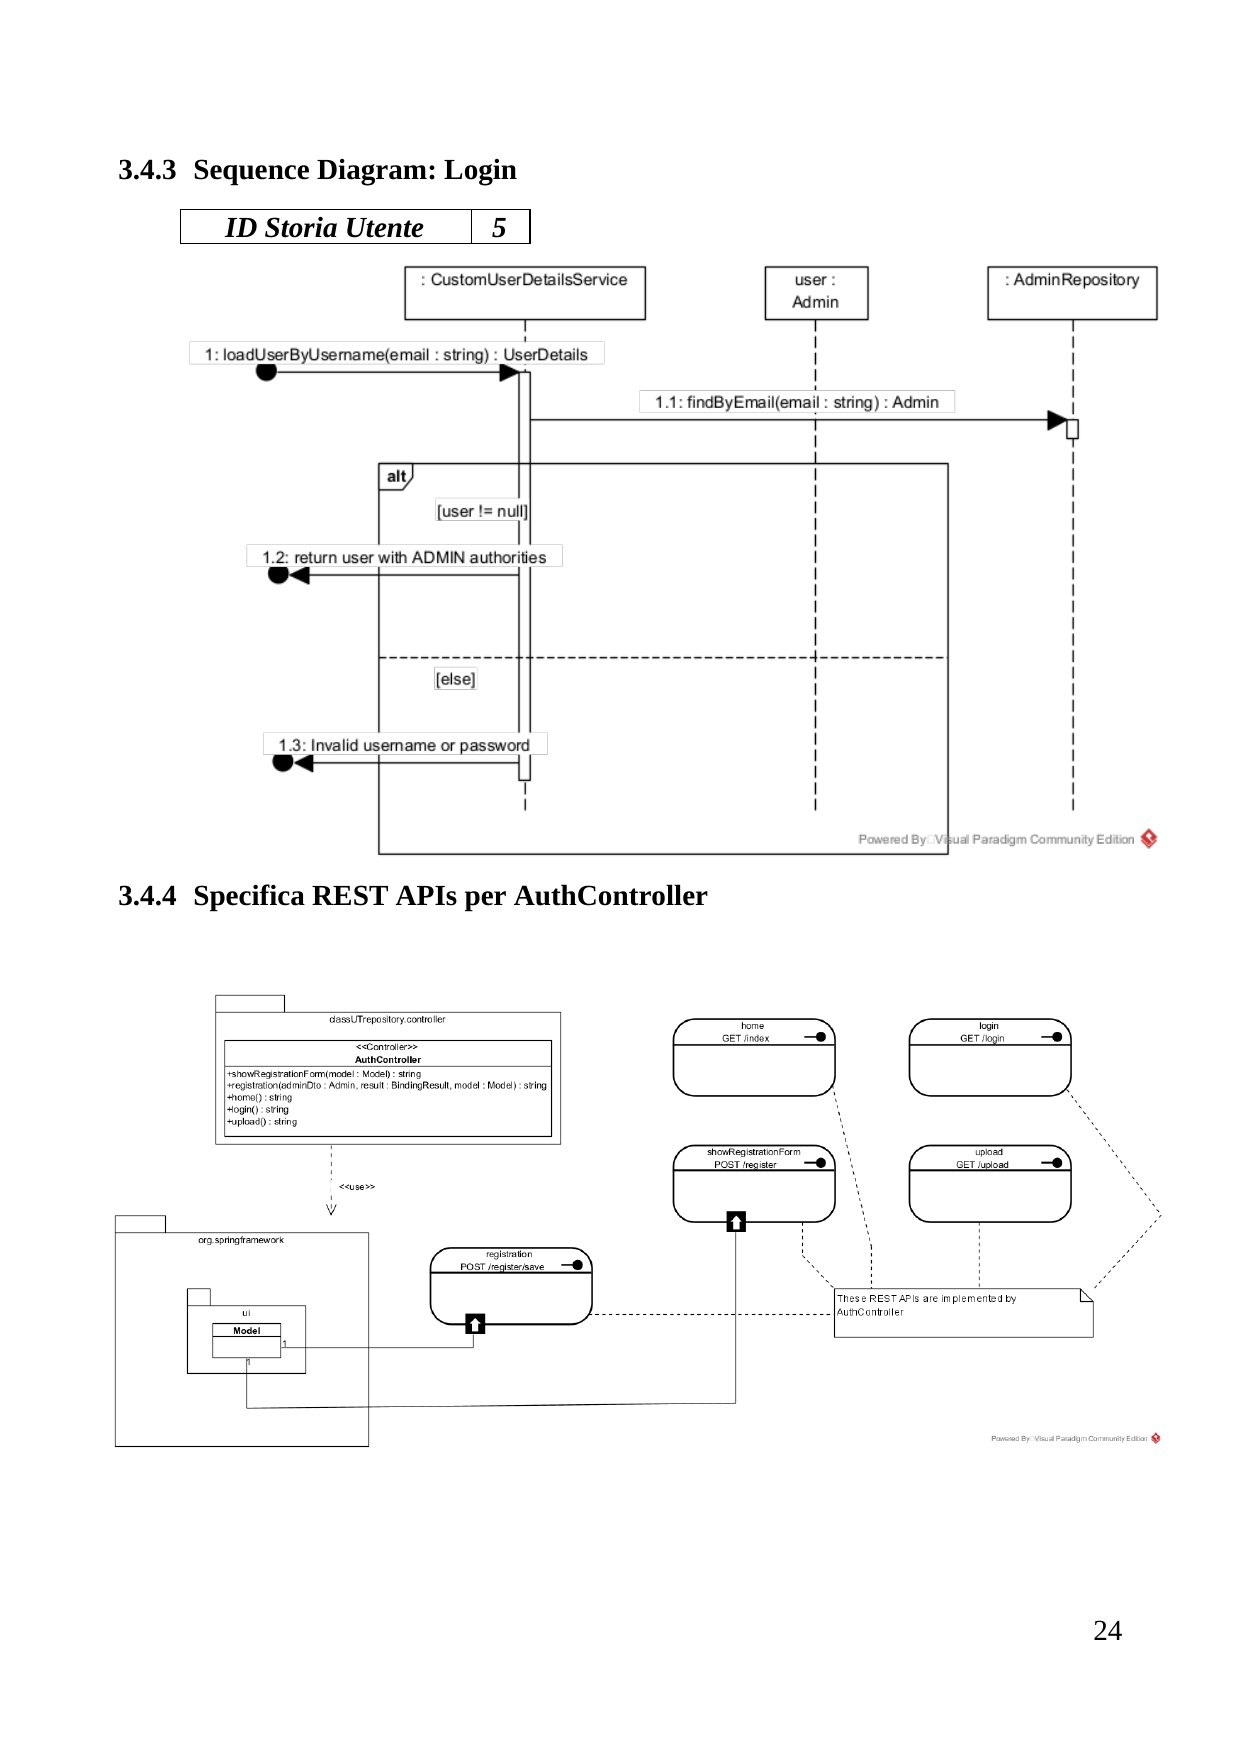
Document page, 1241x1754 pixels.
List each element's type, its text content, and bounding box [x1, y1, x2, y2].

picture [113, 994, 1164, 1450]
table_header 5 [472, 210, 529, 243]
table_header ID Storia Utente [181, 210, 471, 243]
subtitle Sequence Diagram: Login [118, 152, 1122, 185]
picture [187, 264, 1164, 860]
